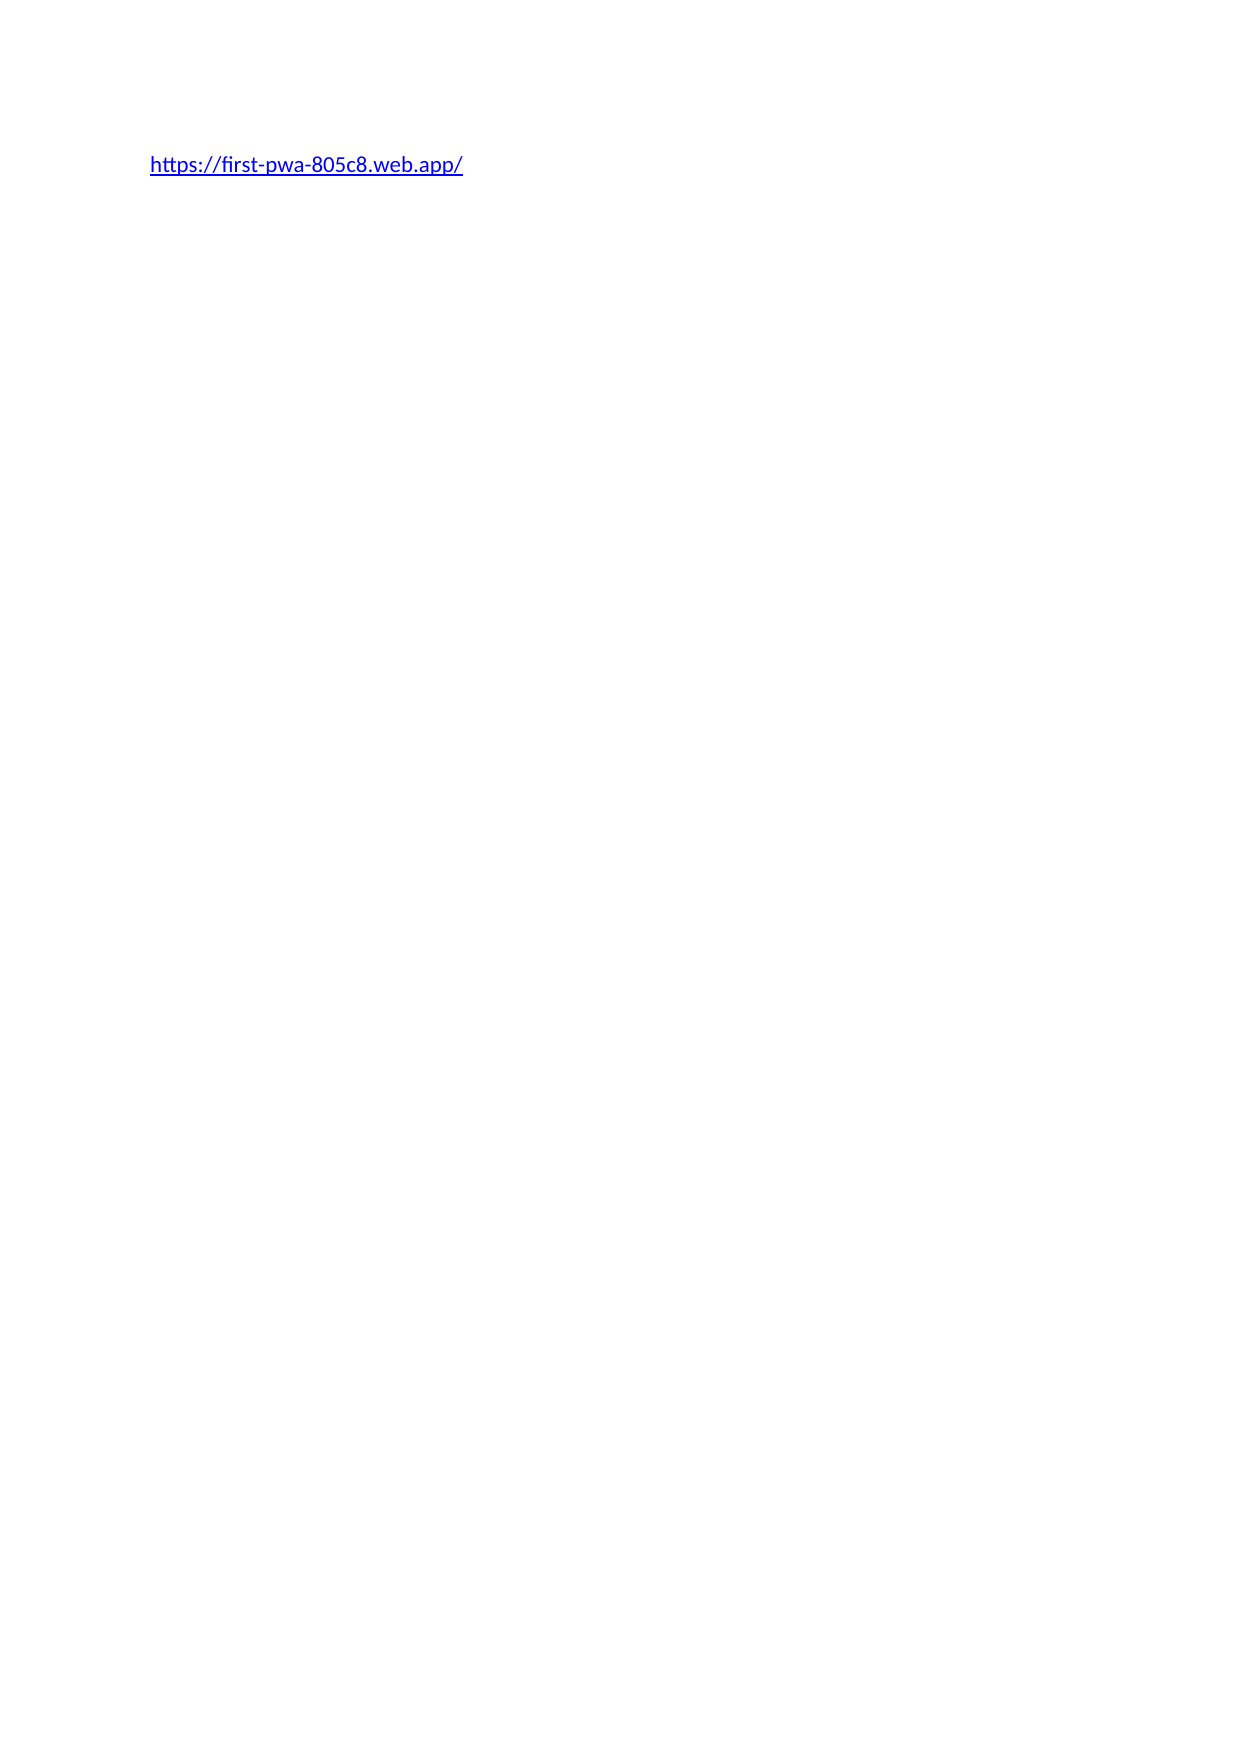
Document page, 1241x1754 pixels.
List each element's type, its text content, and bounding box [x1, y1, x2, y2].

text https://first-pwa-805c8.web.app/ [150, 150, 1090, 178]
